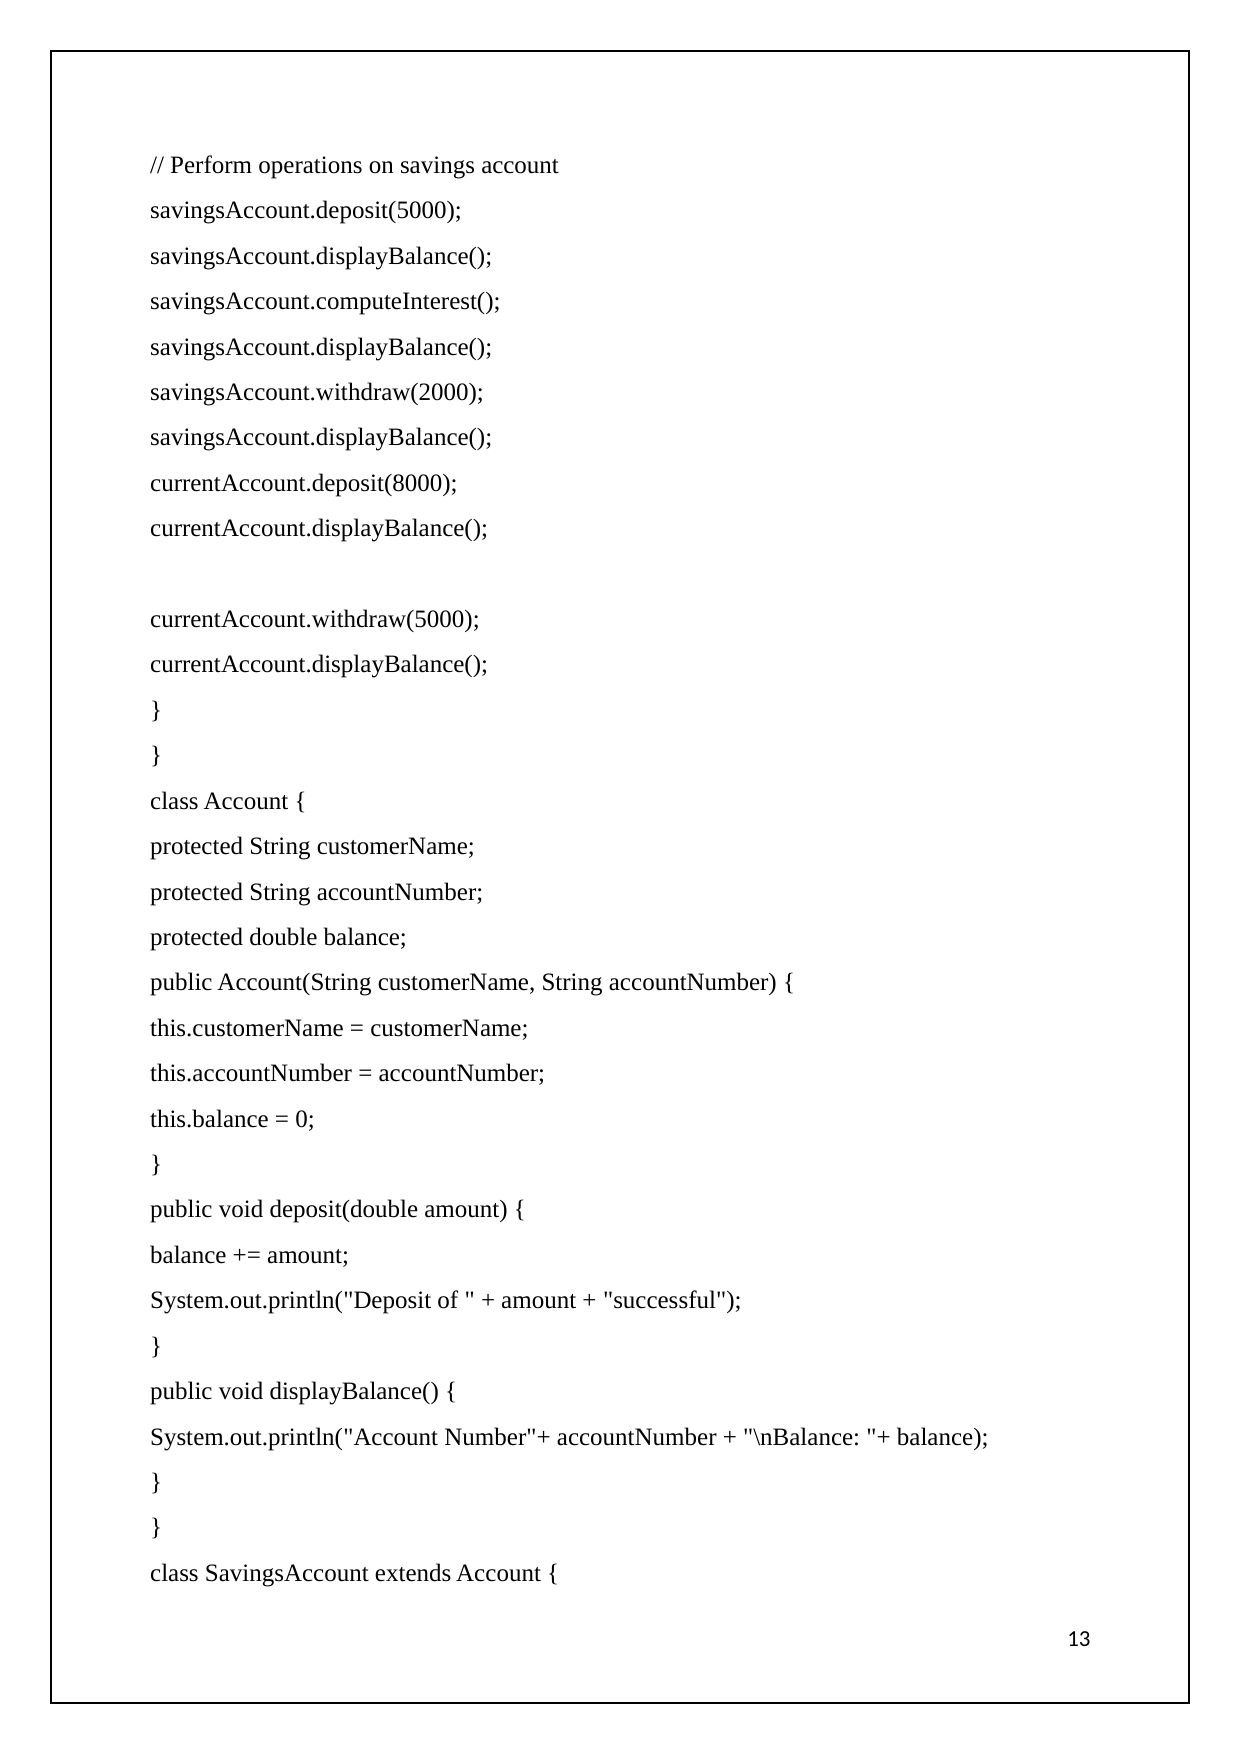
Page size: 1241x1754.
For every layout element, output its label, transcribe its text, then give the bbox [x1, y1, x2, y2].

text } [150, 1467, 1090, 1496]
text this.accountNumber = accountNumber; [150, 1058, 1090, 1087]
text savingsAccount.displayBalance(); [150, 332, 1090, 360]
text } [150, 1149, 1090, 1178]
text } [150, 740, 1090, 769]
text } [150, 695, 1090, 724]
text this.balance = 0; [150, 1104, 1090, 1132]
text currentAccount.deposit(8000); [150, 468, 1090, 497]
text this.customerName = customerName; [150, 1013, 1090, 1042]
text savingsAccount.withdraw(2000); [150, 377, 1090, 406]
text protected String customerName; [150, 831, 1090, 860]
text protected String accountNumber; [150, 877, 1090, 905]
text } [150, 1331, 1090, 1359]
text savingsAccount.displayBalance(); [150, 241, 1090, 269]
text class Account { [150, 786, 1090, 814]
text savingsAccount.displayBalance(); [150, 422, 1090, 451]
text class SavingsAccount extends Account { [150, 1558, 1090, 1587]
text currentAccount.displayBalance(); [150, 513, 1090, 542]
text public void deposit(double amount) { [150, 1194, 1090, 1223]
text // Perform operations on savings account [150, 150, 1090, 179]
text System.out.println("Account Number"+ accountNumber + "\nBalance: "+ balance); [150, 1422, 1090, 1450]
text System.out.println("Deposit of " + amount + "successful"); [150, 1285, 1090, 1314]
text currentAccount.displayBalance(); [150, 649, 1090, 678]
text public void displayBalance() { [150, 1376, 1090, 1405]
text savingsAccount.deposit(5000); [150, 195, 1090, 224]
text currentAccount.withdraw(5000); [150, 604, 1090, 633]
text savingsAccount.computeInterest(); [150, 286, 1090, 315]
text protected double balance; [150, 922, 1090, 951]
text balance += amount; [150, 1240, 1090, 1269]
text public Account(String customerName, String accountNumber) { [150, 967, 1090, 996]
text } [150, 1512, 1090, 1541]
